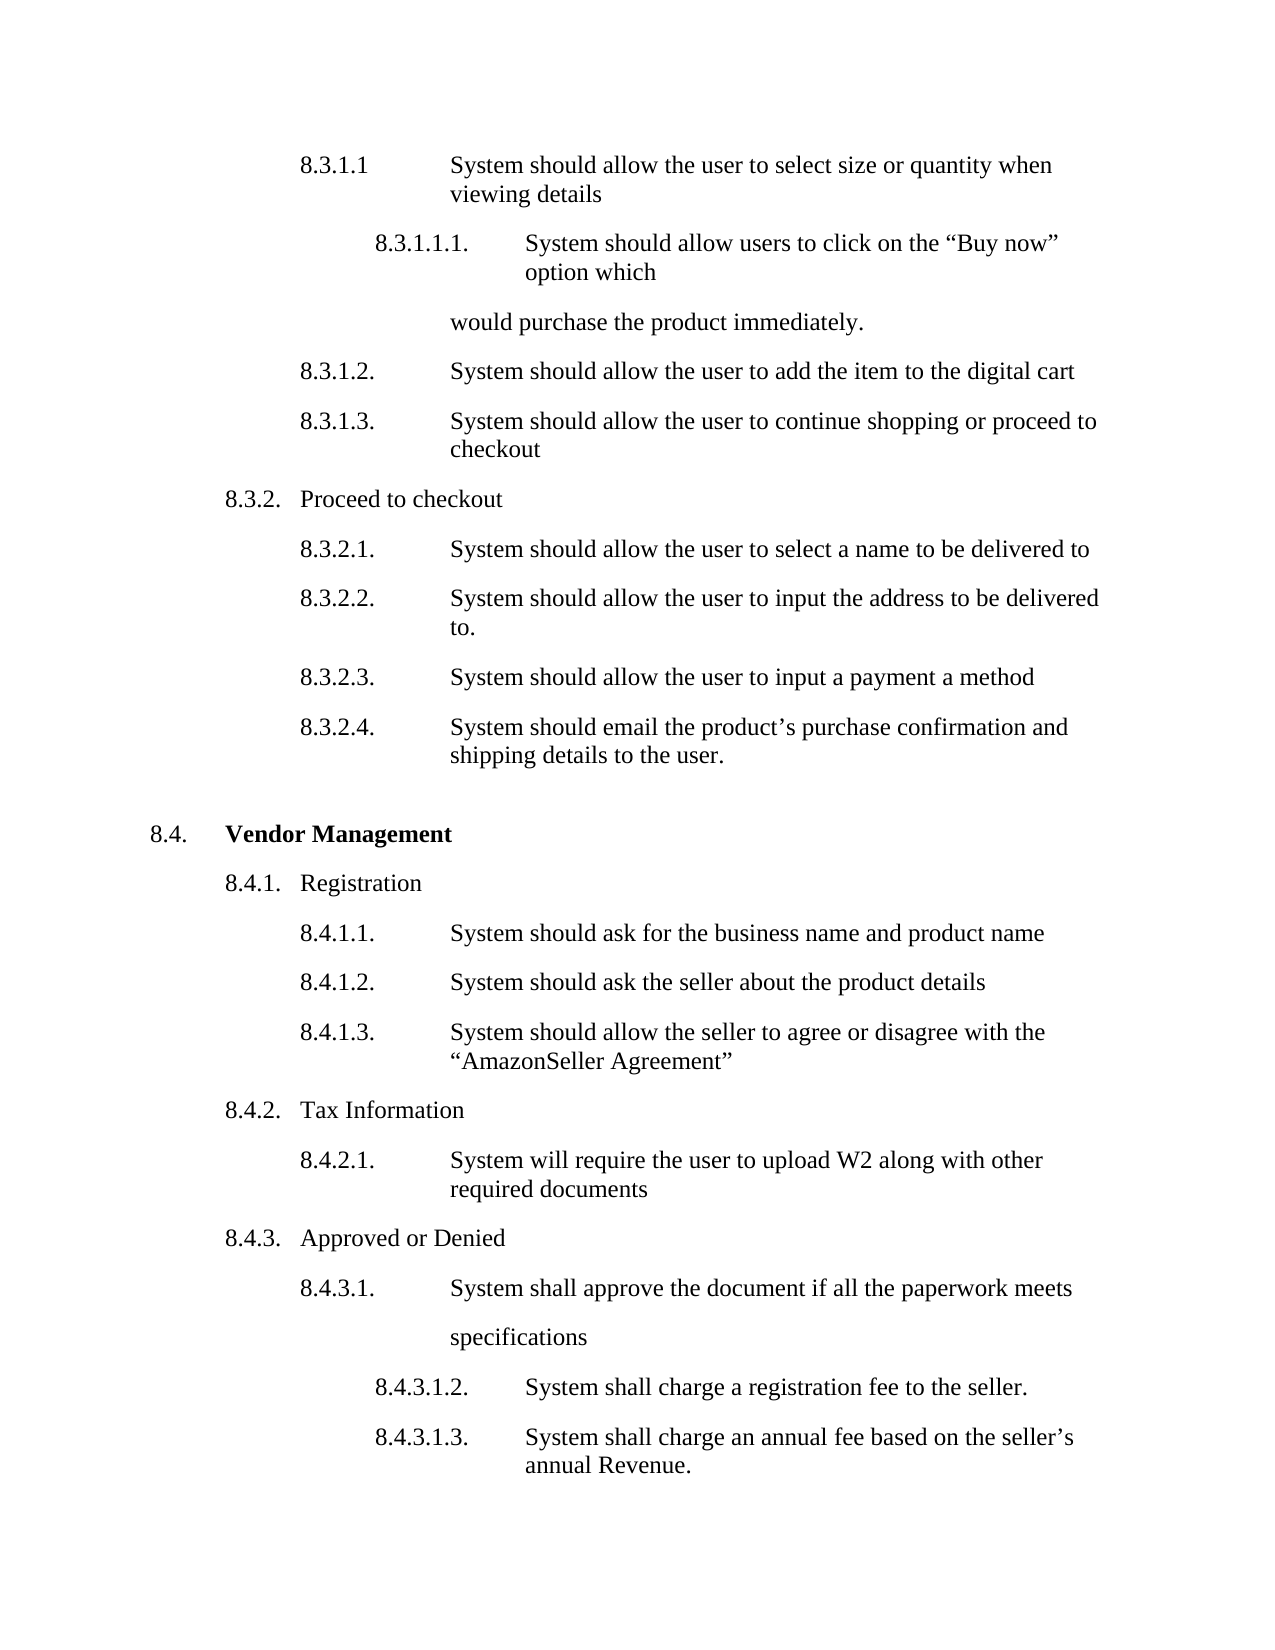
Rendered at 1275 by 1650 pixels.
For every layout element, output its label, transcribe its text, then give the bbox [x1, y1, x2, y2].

text 8.4.3. Approved or Denied [150, 1223, 1125, 1252]
text 8.4.3.1.3. System shall charge an annual fee based on the seller’s annual Revenue. [375, 1422, 1125, 1479]
text 8.4.1.3. System should allow the seller to agree or disagree with the “AmazonSeller Agreement” [300, 1017, 1125, 1074]
text specifications [375, 1322, 1125, 1351]
text 8.3.1.1.1. System should allow users to click on the “Buy now” option which [375, 228, 1125, 286]
text 8.3.1.3. System should allow the user to continue shopping or proceed to checkout [300, 406, 1125, 463]
text 8.3.2.4. System should email the product’s purchase confirmation and shipping details to the user. [300, 712, 1125, 769]
text 8.3.2.2. System should allow the user to input the address to be delivered to. [225, 583, 1125, 641]
text 8.4.3.1.2. System shall charge a registration fee to the seller. [150, 1372, 1125, 1401]
text 8.3.2.3. System should allow the user to input a payment a method [225, 662, 1125, 691]
text 8.3.1.2. System should allow the user to add the item to the digital cart [225, 356, 1125, 385]
text 8.4.1.2. System should ask the seller about the product details [225, 967, 1125, 996]
text 8.4.2. Tax Information [150, 1095, 1125, 1124]
text 8.3.2.1. System should allow the user to select a name to be delivered to [225, 534, 1125, 562]
text 8.4.1.1. System should ask for the business name and product name [225, 918, 1125, 947]
text 8.3.2. Proceed to checkout [150, 484, 1125, 513]
text 8.4.2.1. System will require the user to upload W2 along with other required documents [300, 1145, 1125, 1202]
text would purchase the product immediately. [375, 307, 1125, 335]
text 8.4.1. Registration [150, 868, 1125, 897]
text 8.4.3.1. System shall approve the document if all the paperwork meets [225, 1273, 1125, 1302]
text 8.4. Vendor Management [150, 819, 1125, 847]
text 8.3.1.1 System should allow the user to select size or quantity when viewing details [300, 150, 1125, 207]
